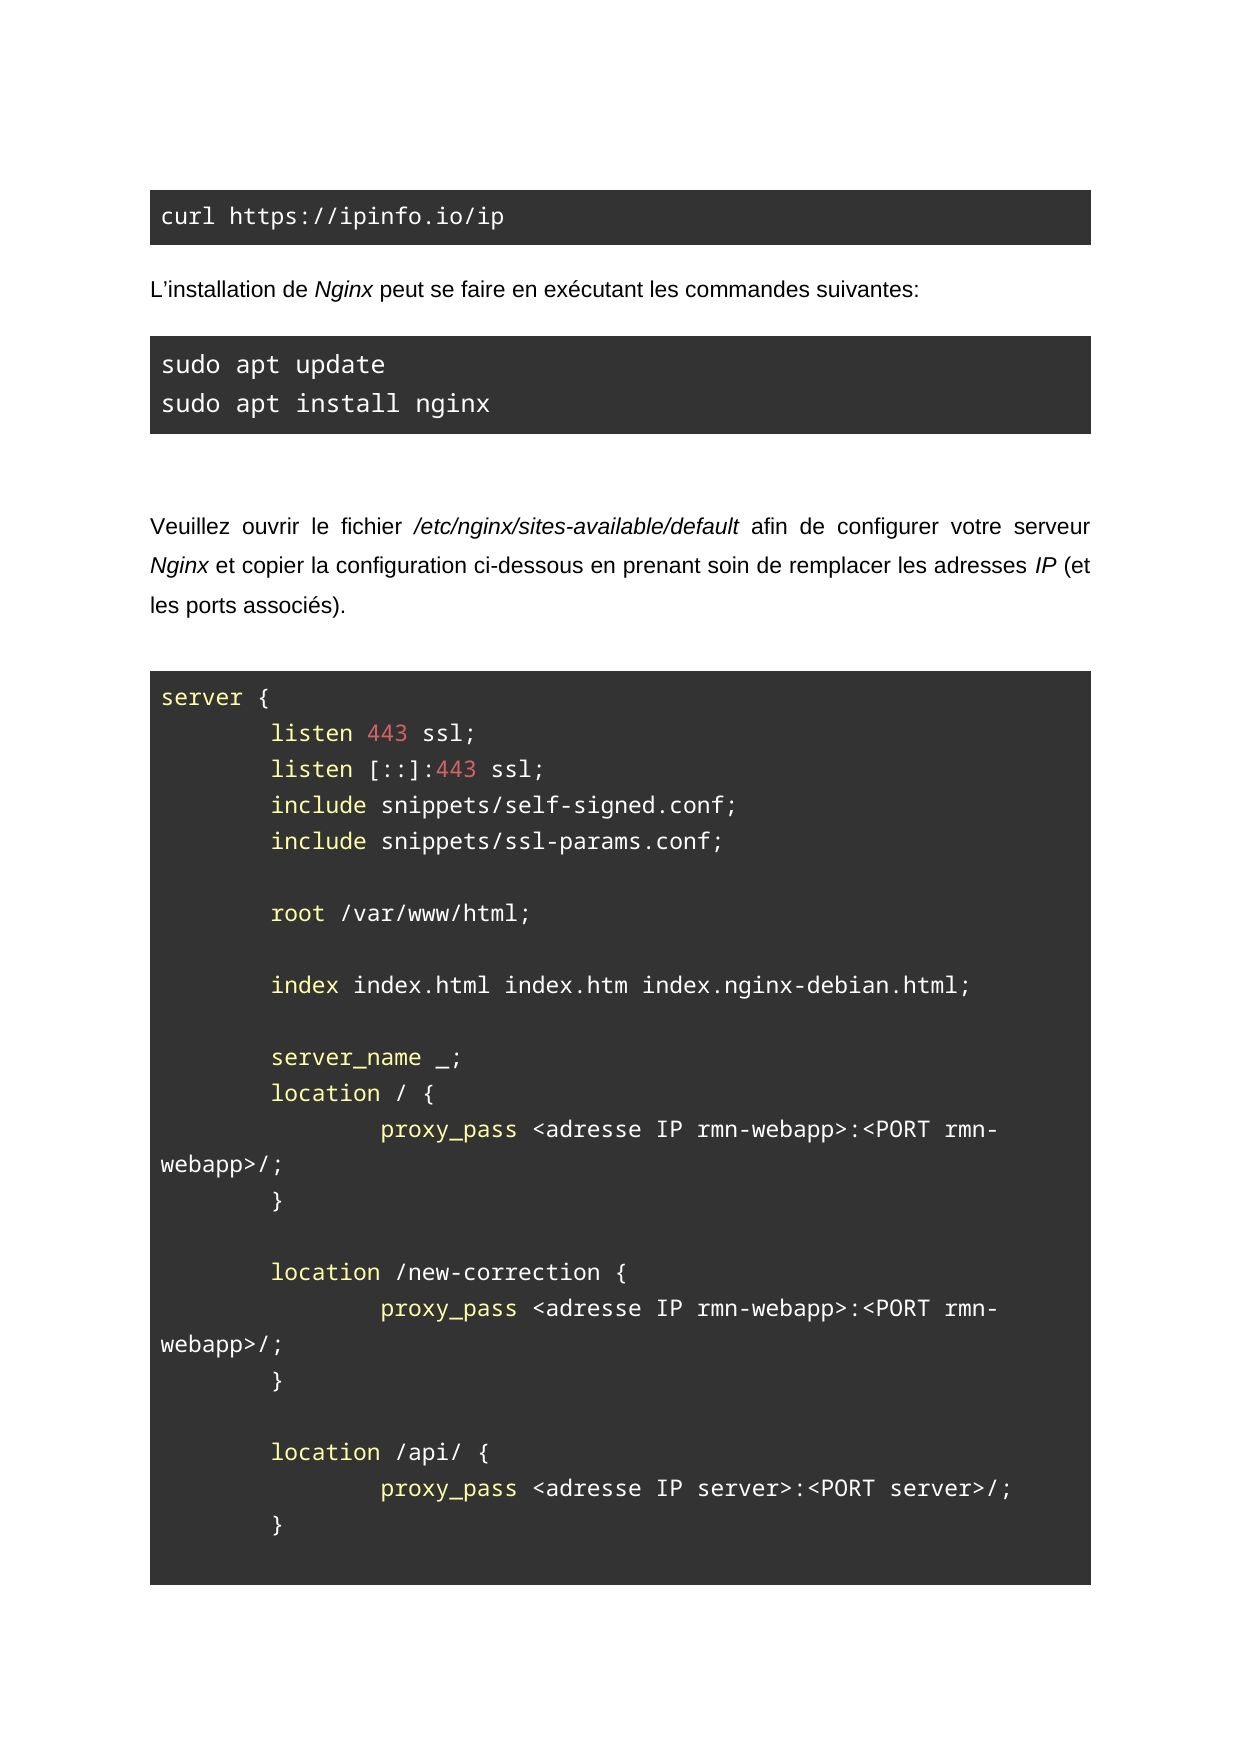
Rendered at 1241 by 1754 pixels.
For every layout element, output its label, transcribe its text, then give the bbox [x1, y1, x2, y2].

text L’installation de Nginx peut se faire en exécutant les commandes suivantes: [150, 276, 1090, 302]
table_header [150, 671, 1091, 1585]
text Veuillez ouvrir le fichier /etc/nginx/sites-available/default afin de configurer votre serveur Nginx et copier la configuration ci-dessous en prenant soin de remplacer les adresses IP (et les ports associés). [150, 513, 1090, 618]
table_header curl https://ipinfo.io/ip [150, 190, 1091, 245]
table_header sudo apt update sudo apt install nginx [150, 336, 1091, 434]
